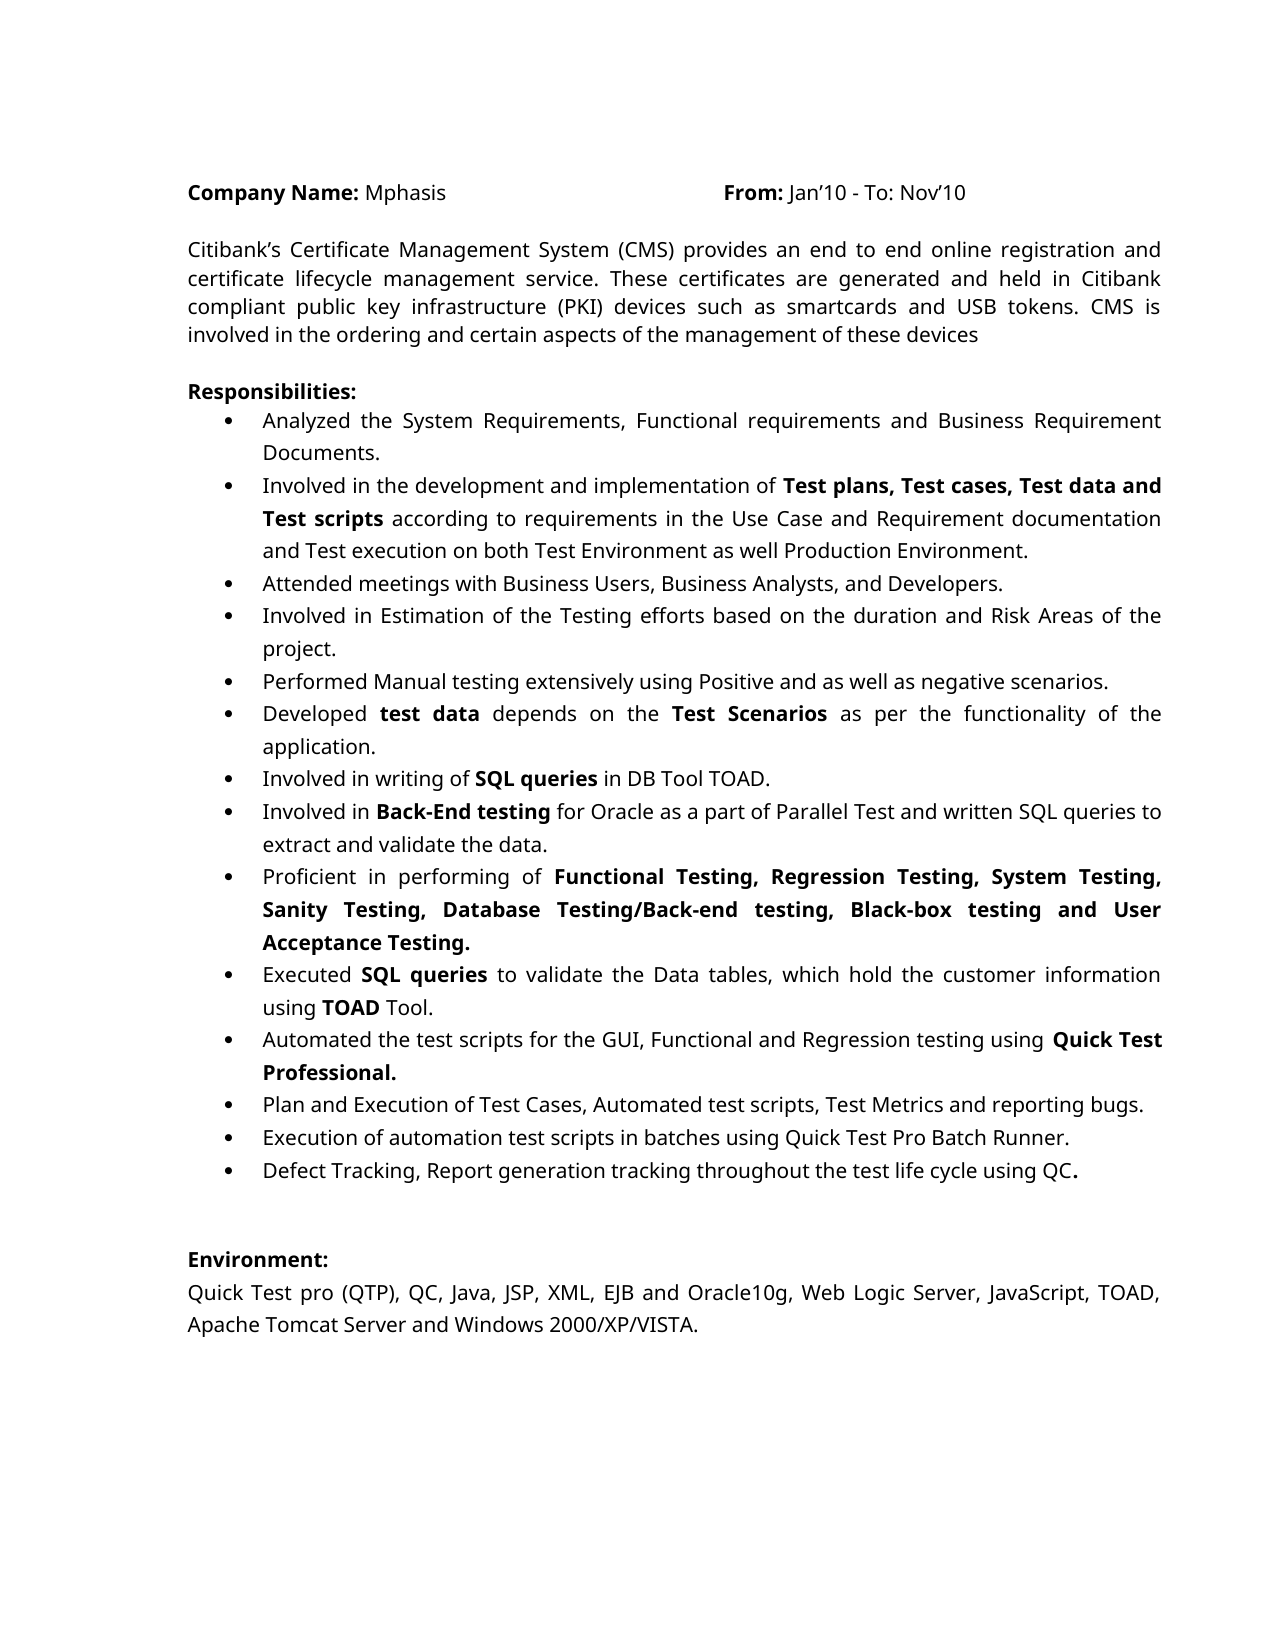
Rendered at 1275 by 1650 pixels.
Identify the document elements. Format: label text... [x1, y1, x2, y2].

list Proficient in performing of Functional Testing, Regression Testing, System Testing, Sanity Testing, Database Testing/Back-end testing, Black-box testing and User Acceptance Testing. [225, 862, 1162, 956]
list Defect Tracking, Report generation tracking throughout the test life cycle using QC. [225, 1156, 1162, 1184]
list Performed Manual testing extensively using Positive and as well as negative scenarios. [225, 667, 1162, 695]
list Execution of automation test scripts in batches using Quick Test Pro Batch Runner. [225, 1123, 1162, 1152]
list Involved in Estimation of the Testing efforts based on the duration and Risk Areas of the project. [225, 602, 1162, 663]
text Citibank’s Certificate Management System (CMS) provides an end to end online registration and certificate lifecycle management service. These certificates are generated and held in Citibank compliant public key infrastructure (PKI) devices such as smartcards and USB tokens. CMS is involved in the ordering and certain aspects of the management of these devices [187, 235, 1162, 349]
text Environment: [187, 1245, 1162, 1274]
list Plan and Execution of Test Cases, Automated test scripts, Test Metrics and reporting bugs. [225, 1091, 1162, 1119]
text Quick Test pro (QTP), QC, Java, JSP, XML, EJB and Oracle10g, Web Logic Server, JavaScript, TOAD, Apache Tomcat Server and Windows 2000/XP/VISTA. [187, 1278, 1162, 1339]
list Analyzed the System Requirements, Functional requirements and Business Requirement Documents. [225, 406, 1162, 467]
list Attended meetings with Business Users, Business Analysts, and Developers. [225, 569, 1162, 597]
list Involved in the development and implementation of Test plans, Test cases, Test data and Test scripts according to requirements in the Use Case and Requirement documentation and Test execution on both Test Environment as well Production Environment. [225, 471, 1162, 565]
list Developed test data depends on the Test Scenarios as per the functionality of the application. [225, 699, 1162, 760]
text Responsibilities: [187, 377, 1162, 406]
list Executed SQL queries to validate the Data tables, which hold the customer information using TOAD Tool. [225, 960, 1162, 1021]
subtitle Company Name: Mphasis From: Jan’10 - To: Nov’10 [187, 178, 1162, 207]
list Automated the test scripts for the GUI, Functional and Regression testing using Quick Test Professional. [225, 1025, 1162, 1086]
list Involved in Back-End testing for Oracle as a part of Parallel Test and written SQL queries to extract and validate the data. [225, 797, 1162, 858]
list Involved in writing of SQL queries in DB Tool TOAD. [225, 764, 1162, 793]
